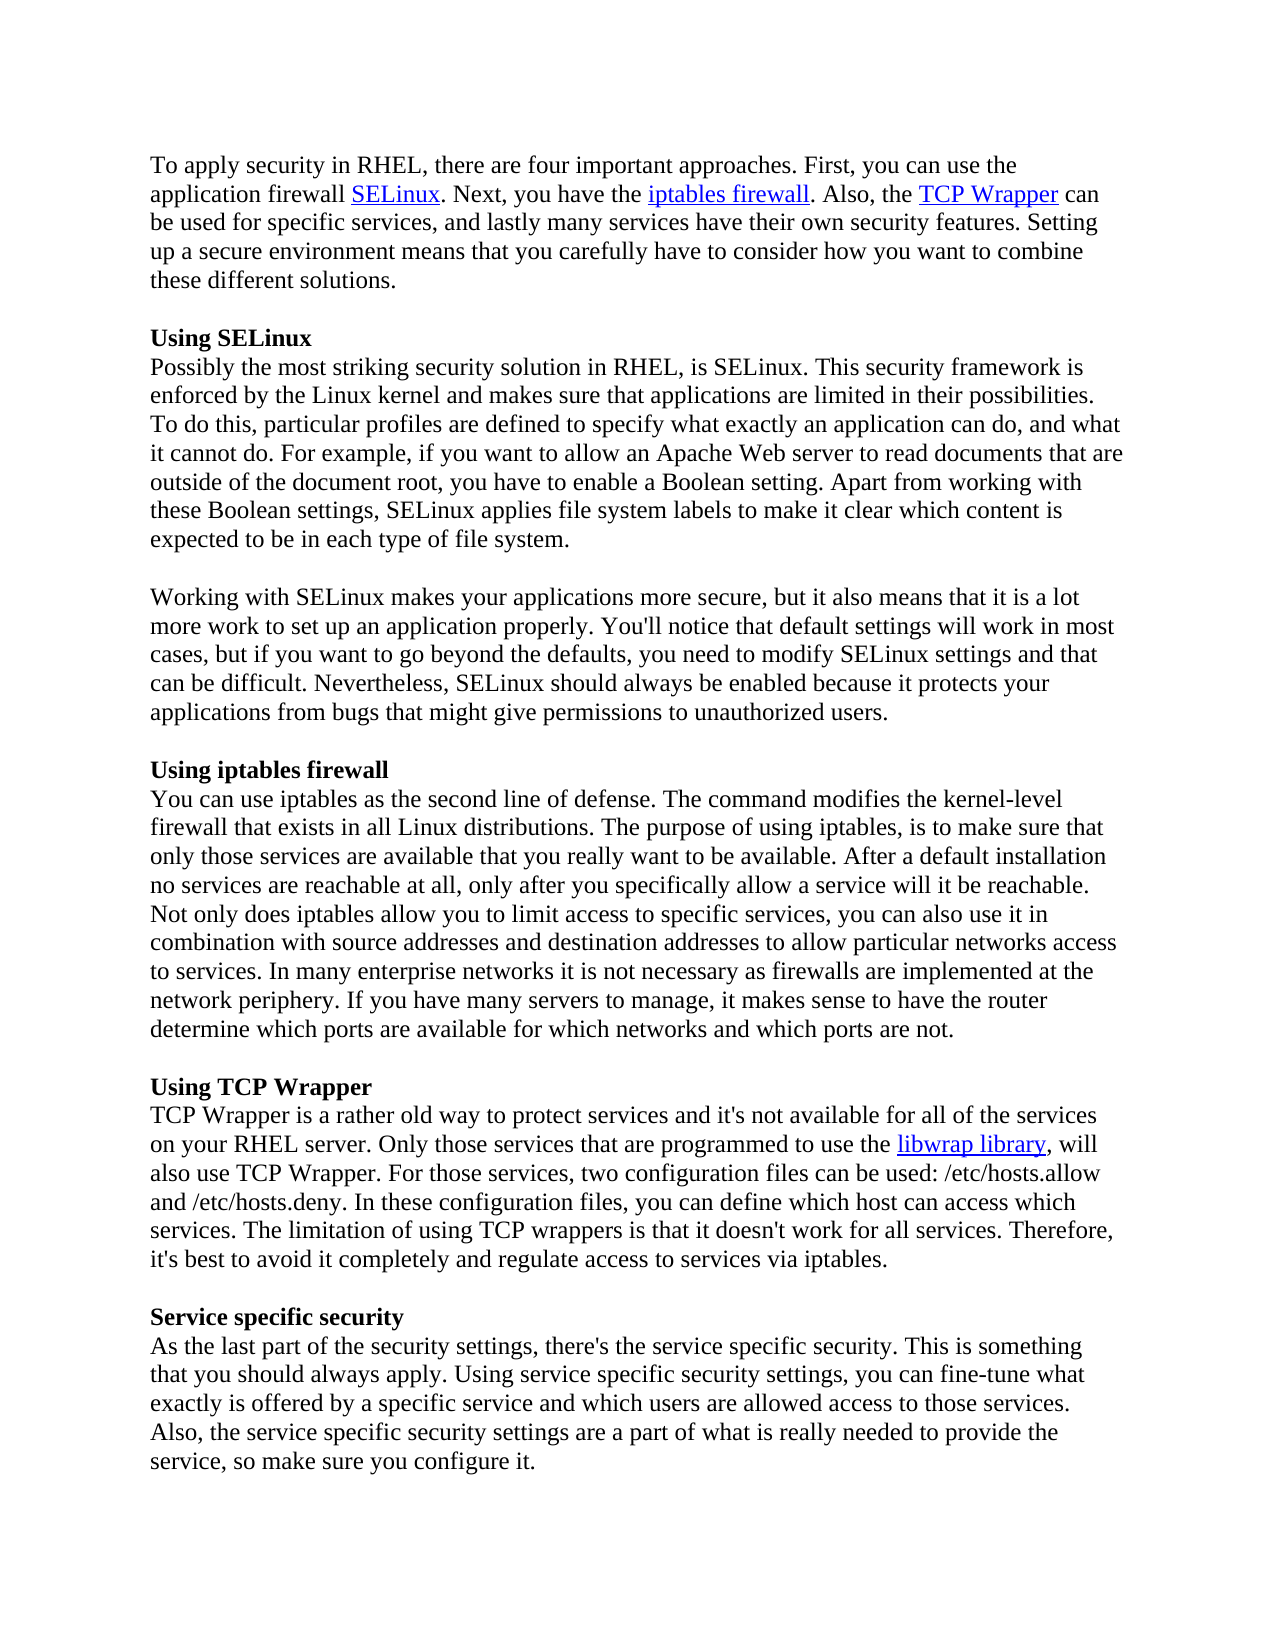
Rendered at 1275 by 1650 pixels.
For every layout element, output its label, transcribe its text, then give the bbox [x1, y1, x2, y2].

text Working with SELinux makes your applications more secure, but it also means that it is a lot more work to set up an application properly. You'll notice that default settings will work in most cases, but if you want to go beyond the defaults, you need to modify SELinux settings and that can be difficult. Nevertheless, SELinux should always be enabled because it protects your applications from bugs that might give permissions to unauthorized users. [150, 582, 1125, 726]
text Using TCP Wrapper TCP Wrapper is a rather old way to protect services and it's not available for all of the services on your RHEL server. Only those services that are programmed to use the libwrap library, will also use TCP Wrapper. For those services, two configuration files can be used: /etc/hosts.allow and /etc/hosts.deny. In these configuration files, you can define which host can access which services. The limitation of using TCP wrappers is that it doesn't work for all services. Therefore, it's best to avoid it completely and regulate access to services via iptables. [150, 1072, 1125, 1273]
text Using iptables firewall You can use iptables as the second line of defense. The command modifies the kernel-level firewall that exists in all Linux distributions. The purpose of using iptables, is to make sure that only those services are available that you really want to be available. After a default installation no services are reachable at all, only after you specifically allow a service will it be reachable. Not only does iptables allow you to limit access to specific services, you can also use it in combination with source addresses and destination addresses to allow particular networks access to services. In many enterprise networks it is not necessary as firewalls are implemented at the network periphery. If you have many servers to manage, it makes sense to have the router determine which ports are available for which networks and which ports are not. [150, 755, 1125, 1042]
text Service specific security As the last part of the security settings, there's the service specific security. This is something that you should always apply. Using service specific security settings, you can fine-tune what exactly is offered by a specific service and which users are allowed access to those services. Also, the service specific security settings are a part of what is really needed to provide the service, so make sure you configure it. [150, 1302, 1125, 1474]
text To apply security in RHEL, there are four important approaches. First, you can use the application firewall SELinux. Next, you have the iptables firewall. Also, the TCP Wrapper can be used for specific services, and lastly many services have their own security features. Setting up a secure environment means that you carefully have to consider how you want to combine these different solutions. [150, 150, 1125, 294]
text Using SELinux Possibly the most striking security solution in RHEL, is SELinux. This security framework is enforced by the Linux kernel and makes sure that applications are limited in their possibilities. To do this, particular profiles are defined to specify what exactly an application can do, and what it cannot do. For example, if you want to allow an Apache Web server to read documents that are outside of the document root, you have to enable a Boolean setting. Apart from working with these Boolean settings, SELinux applies file system labels to make it clear which content is expected to be in each type of file system. [150, 323, 1125, 553]
